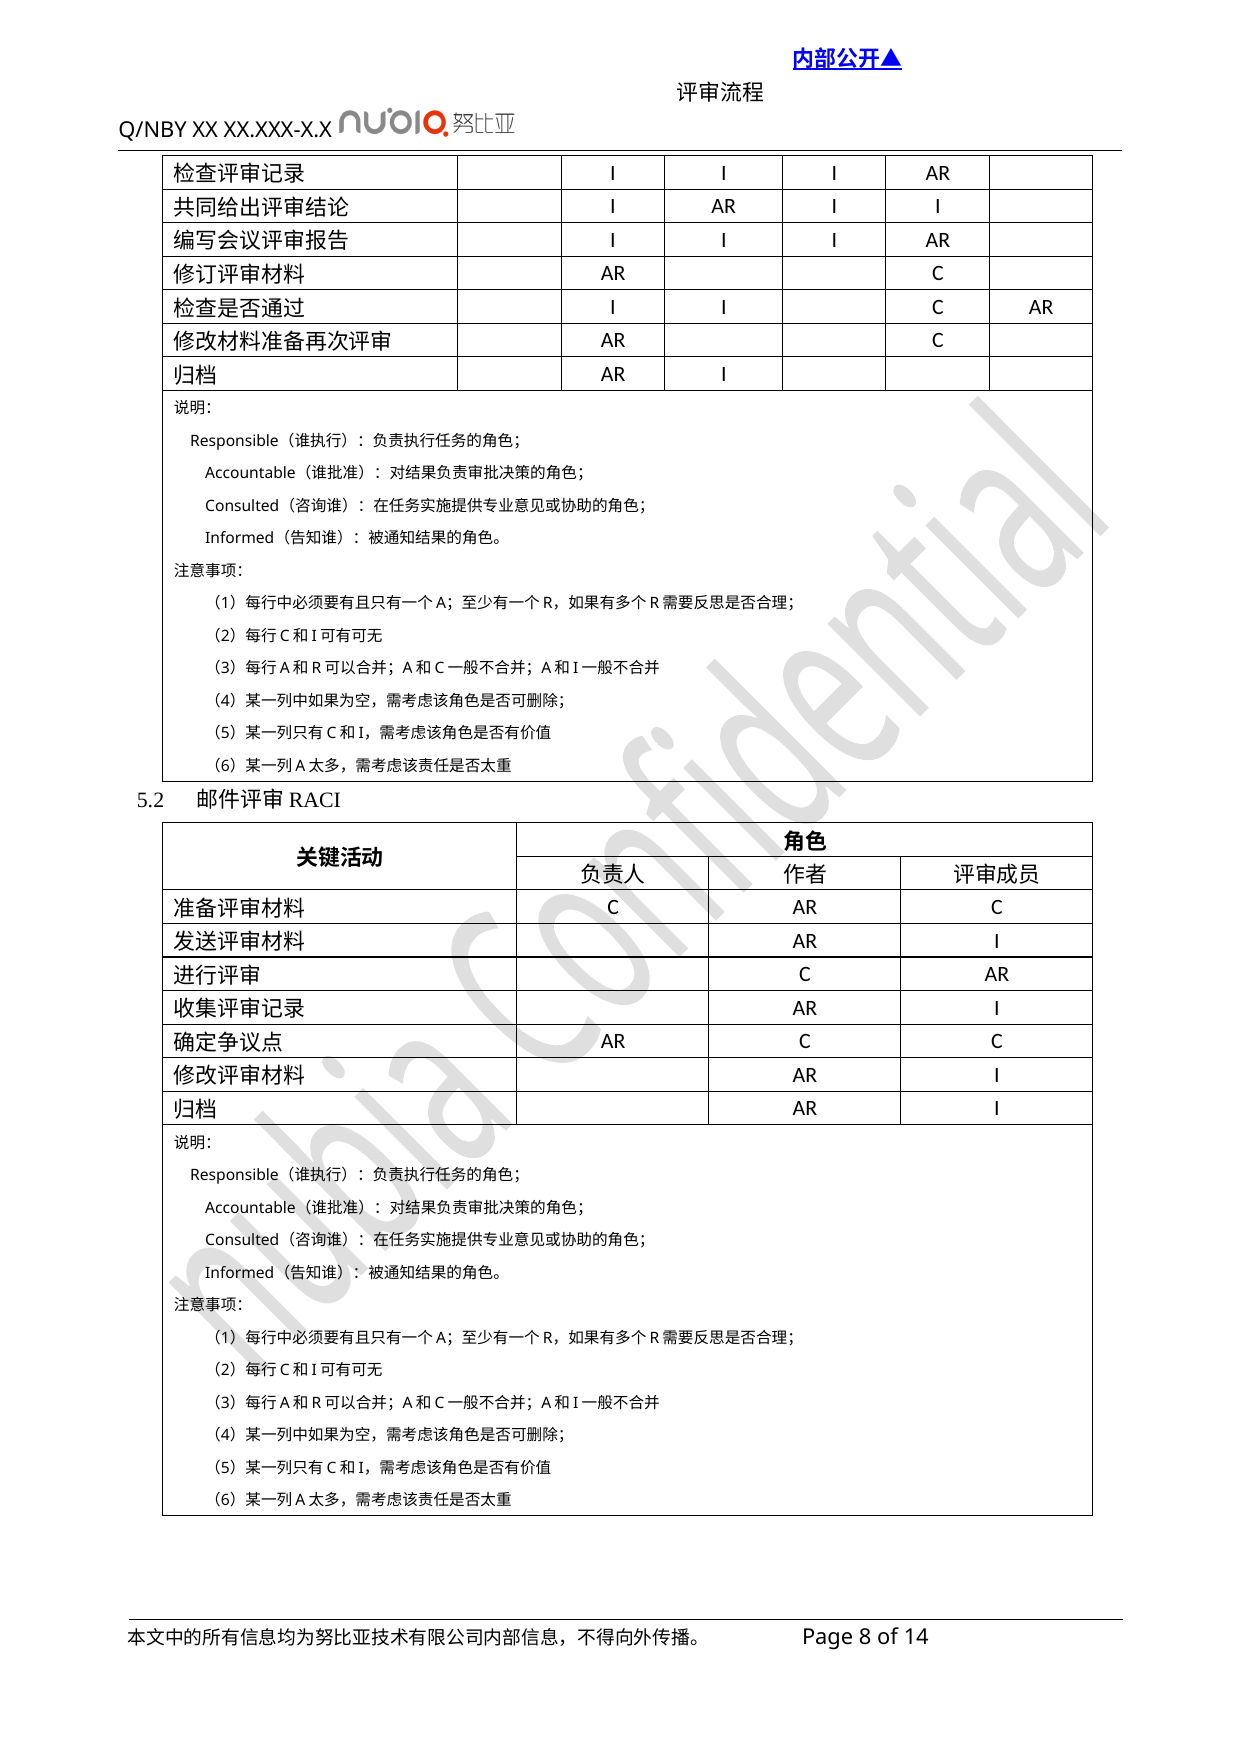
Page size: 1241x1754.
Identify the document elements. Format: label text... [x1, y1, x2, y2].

table_cell [458, 357, 561, 390]
table_cell [458, 324, 561, 356]
table_cell I [562, 190, 664, 222]
table_cell C [886, 257, 989, 289]
table_cell [517, 924, 708, 956]
table_cell 修订评审材料 [163, 257, 457, 289]
table_cell 归档 [163, 357, 457, 390]
table_cell [990, 223, 1092, 256]
table_cell I [901, 991, 1092, 1023]
table_cell AR [517, 1025, 708, 1057]
table_cell 收集评审记录 [163, 991, 516, 1023]
table_cell 评审成员 [901, 857, 1092, 889]
table_cell AR [886, 223, 989, 256]
table_cell I [783, 190, 885, 222]
table_cell 修改评审材料 [163, 1058, 516, 1091]
table_cell [990, 190, 1092, 222]
table_cell I [665, 357, 782, 390]
table_cell I [562, 290, 664, 323]
table_cell [886, 357, 989, 390]
picture [337, 107, 516, 138]
table_cell 归档 [163, 1092, 516, 1124]
table_cell I [901, 924, 1092, 956]
table_cell [990, 324, 1092, 356]
table_cell [783, 257, 885, 289]
table_cell I [562, 156, 664, 188]
table_cell 共同给出评审结论 [163, 190, 457, 222]
table_cell [990, 257, 1092, 289]
table_cell [458, 190, 561, 222]
table_cell [458, 156, 561, 188]
table_cell [990, 156, 1092, 188]
table_cell I [783, 223, 885, 256]
table_cell [517, 1058, 708, 1091]
table_cell C [886, 290, 989, 323]
table_cell AR [562, 257, 664, 289]
table_cell [517, 958, 708, 990]
table_cell 准备评审材料 [163, 890, 516, 923]
table_cell AR [562, 357, 664, 390]
table_cell C [901, 890, 1092, 923]
table_header 角色 [517, 823, 1092, 856]
table_cell [458, 290, 561, 323]
table_cell 确定争议点 [163, 1025, 516, 1057]
table_cell 编写会议评审报告 [163, 223, 457, 256]
table_cell C [901, 1025, 1092, 1057]
table_cell 修改材料准备再次评审 [163, 324, 457, 356]
table_cell AR [709, 991, 900, 1023]
table_cell [665, 324, 782, 356]
table_cell I [901, 1092, 1092, 1124]
table_cell I [901, 1058, 1092, 1091]
table_cell C [709, 958, 900, 990]
table_cell [783, 357, 885, 390]
table_cell [990, 357, 1092, 390]
table_cell AR [886, 156, 989, 188]
table_cell I [665, 223, 782, 256]
table_cell I [886, 190, 989, 222]
table_cell 检查是否通过 [163, 290, 457, 323]
table_cell C [709, 1025, 900, 1057]
table_cell I [665, 290, 782, 323]
table_cell [458, 223, 561, 256]
table_cell [783, 290, 885, 323]
table_cell 检查评审记录 [163, 156, 457, 188]
table_cell I [665, 156, 782, 188]
table_cell 发送评审材料 [163, 924, 516, 956]
table_cell I [783, 156, 885, 188]
table_cell [458, 257, 561, 289]
subtitle 邮件评审RACI [137, 782, 1122, 814]
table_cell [163, 1125, 1092, 1515]
table_cell AR [990, 290, 1092, 323]
table_cell AR [709, 1058, 900, 1091]
table_cell AR [709, 890, 900, 923]
table_cell 作者 [709, 857, 900, 889]
table_cell AR [665, 190, 782, 222]
table_cell AR [709, 924, 900, 956]
table_cell [517, 1092, 708, 1124]
table_cell AR [709, 1092, 900, 1124]
table_cell AR [901, 958, 1092, 990]
table_cell 负责人 [517, 857, 708, 889]
table_cell C [517, 890, 708, 923]
table_cell 进行评审 [163, 958, 516, 990]
table_cell I [562, 223, 664, 256]
table_cell [517, 991, 708, 1023]
table_cell C [886, 324, 989, 356]
table_cell AR [562, 324, 664, 356]
table_cell [665, 257, 782, 289]
table_cell [783, 324, 885, 356]
table_header 关键活动 [163, 823, 516, 889]
